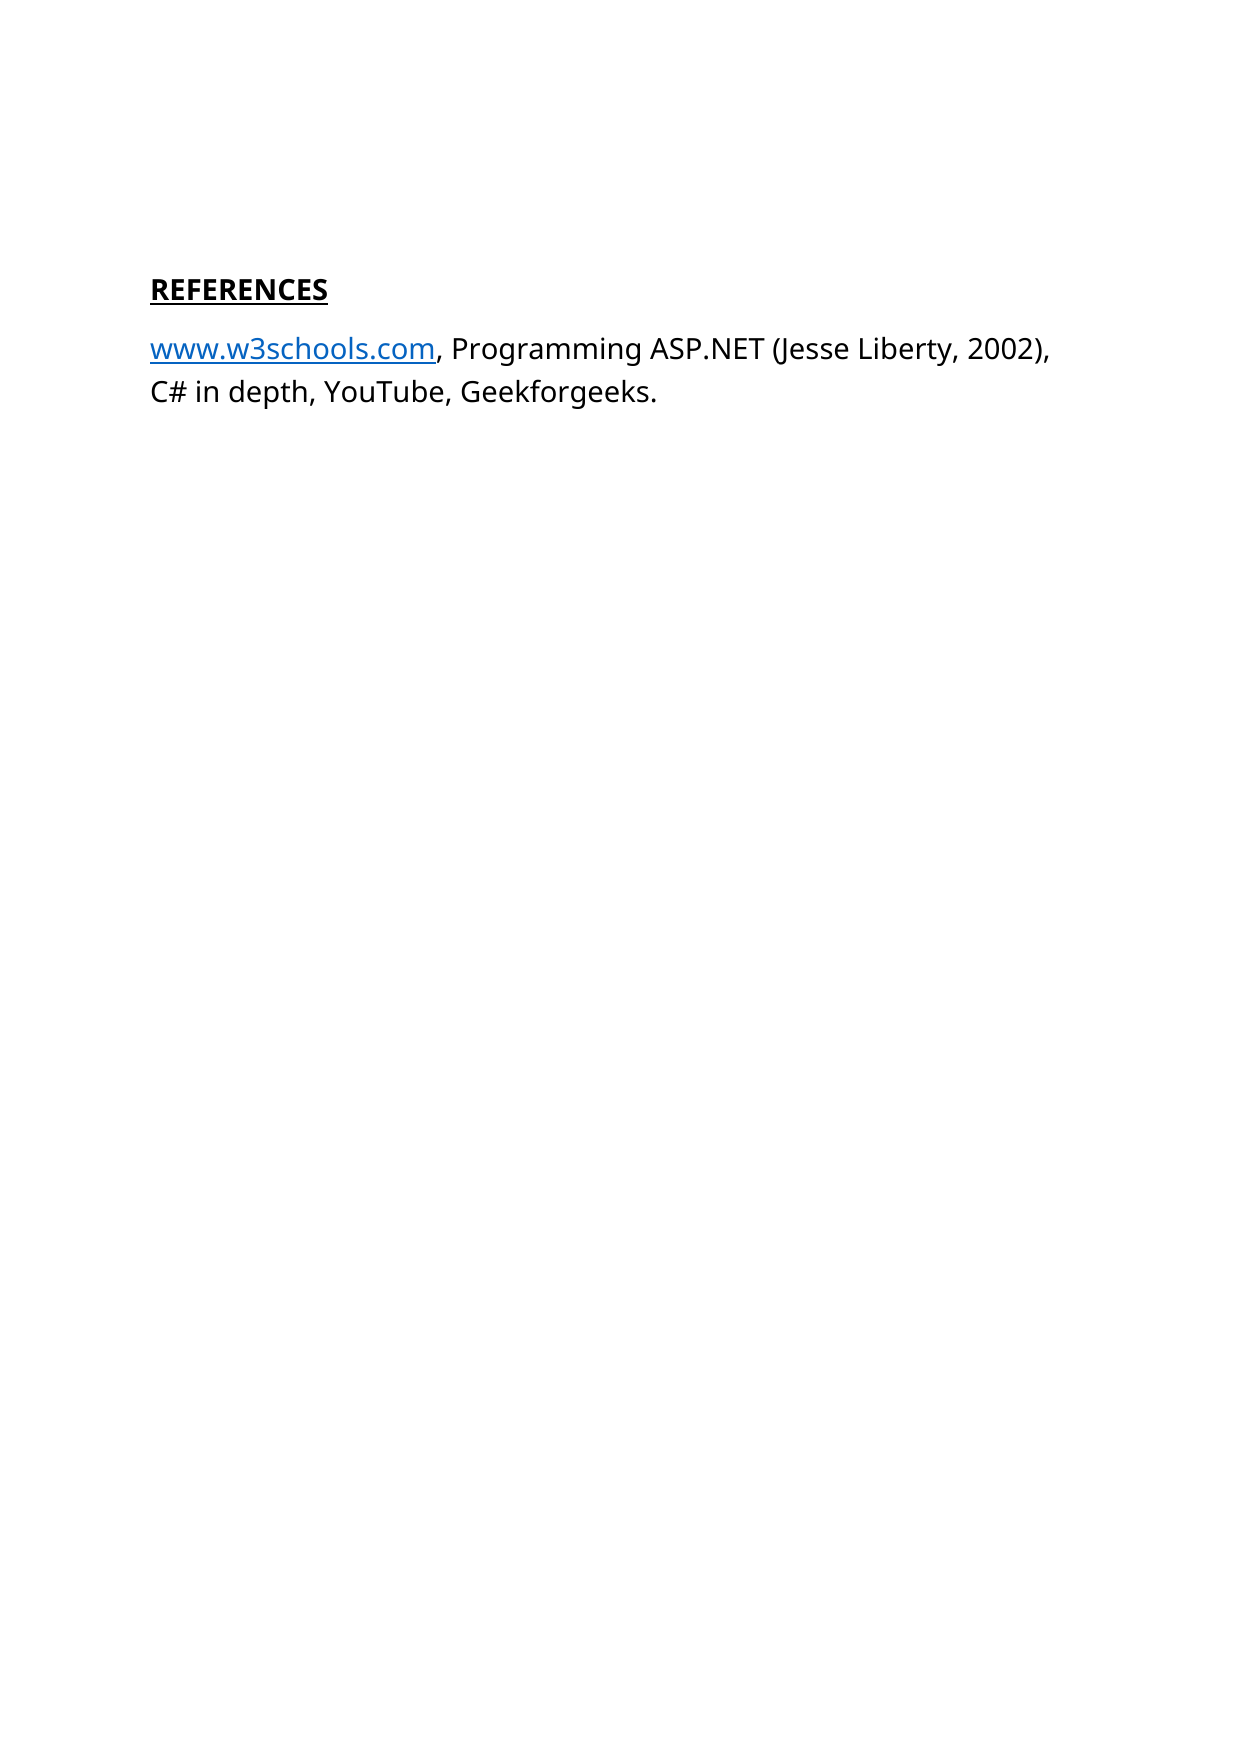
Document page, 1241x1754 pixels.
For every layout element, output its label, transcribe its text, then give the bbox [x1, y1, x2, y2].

text REFERENCES [150, 269, 1090, 309]
text www.w3schools.com, Programming ASP.NET (Jesse Liberty, 2002), C# in depth, YouTube, Geekforgeeks. [150, 328, 1090, 411]
